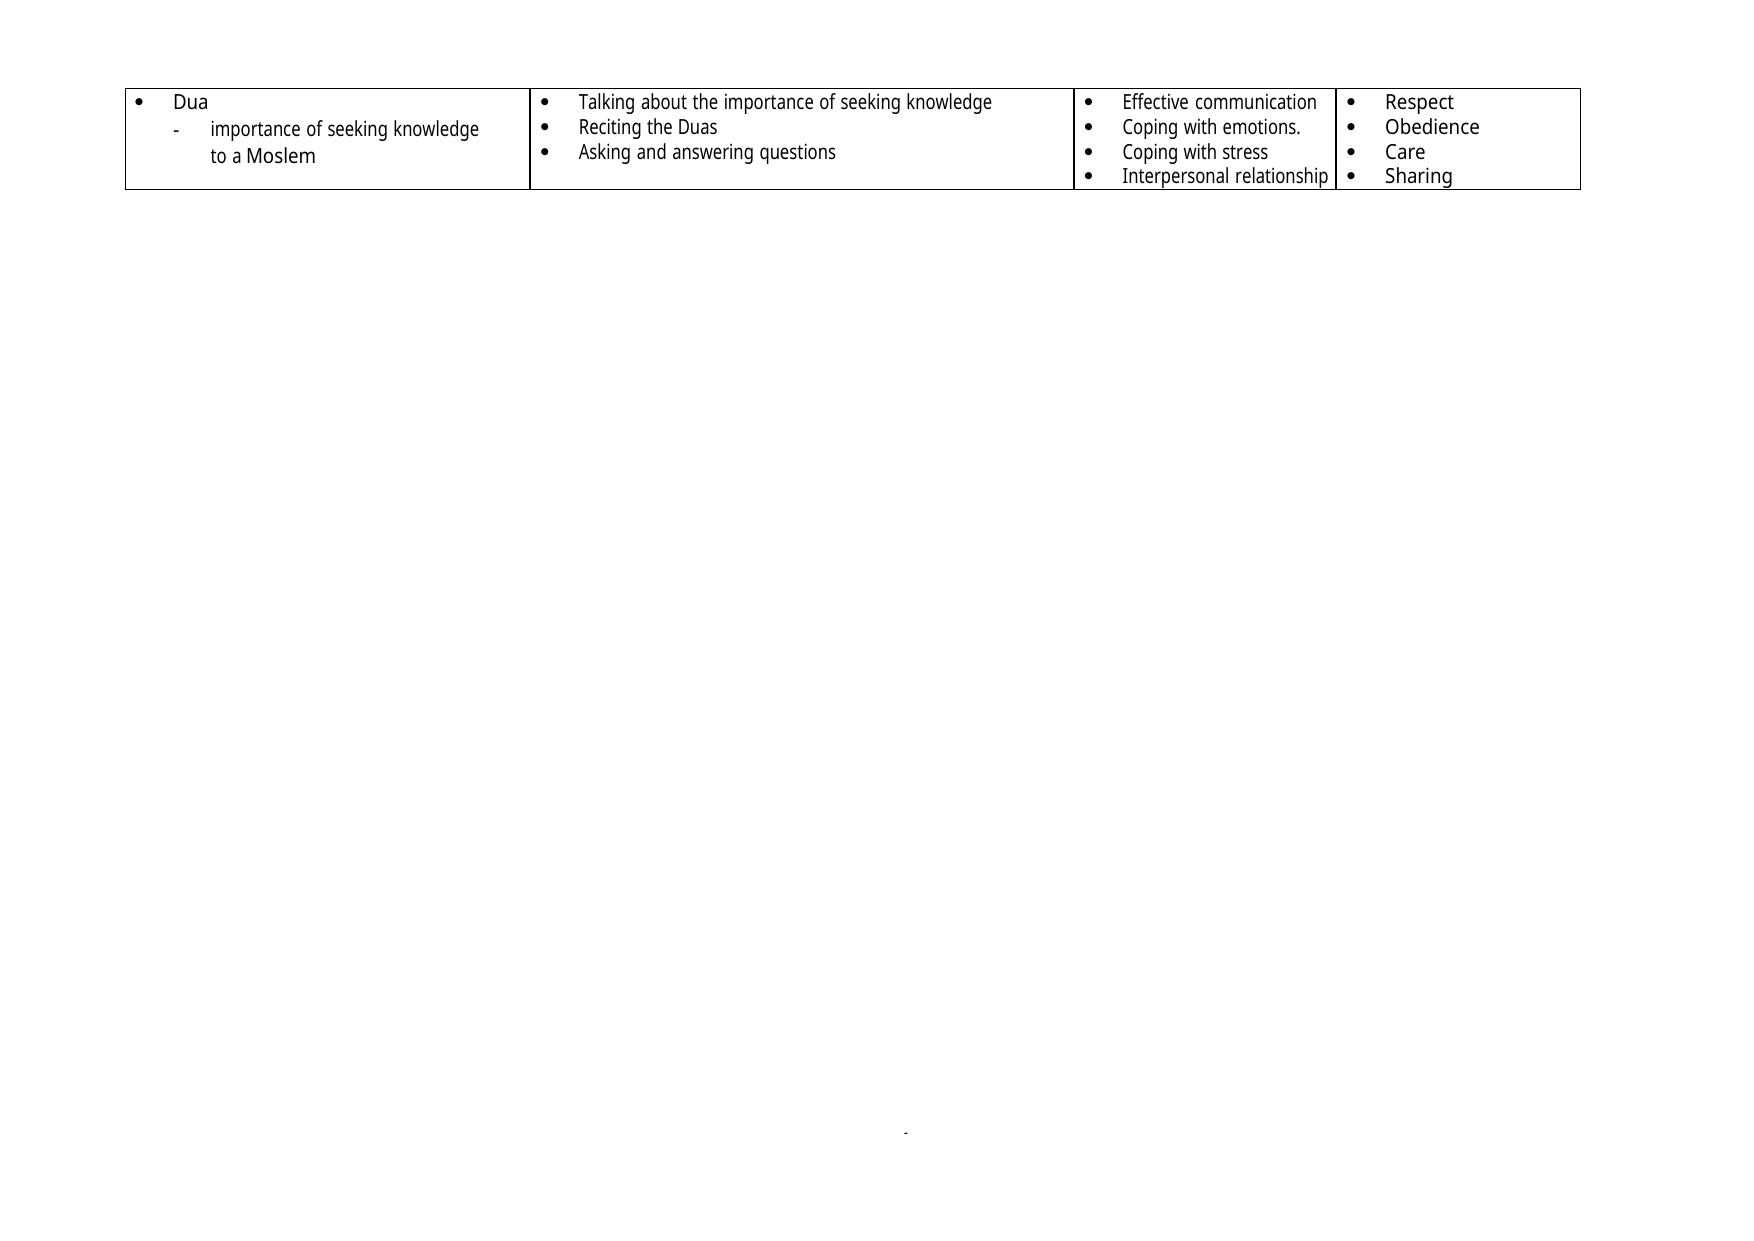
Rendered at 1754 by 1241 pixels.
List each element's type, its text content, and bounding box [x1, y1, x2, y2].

table_cell Effective communication Coping with emotions. Coping with stress Interpersonal relationship [1075, 89, 1335, 189]
table_cell Dua - importance of seeking knowledge to a Moslem [126, 89, 529, 189]
table_cell Respect Obedience Care Sharing [1337, 89, 1580, 189]
table_cell Talking about the importance of seeking knowledge Reciting the Duas Asking and answering questions [531, 89, 1073, 189]
